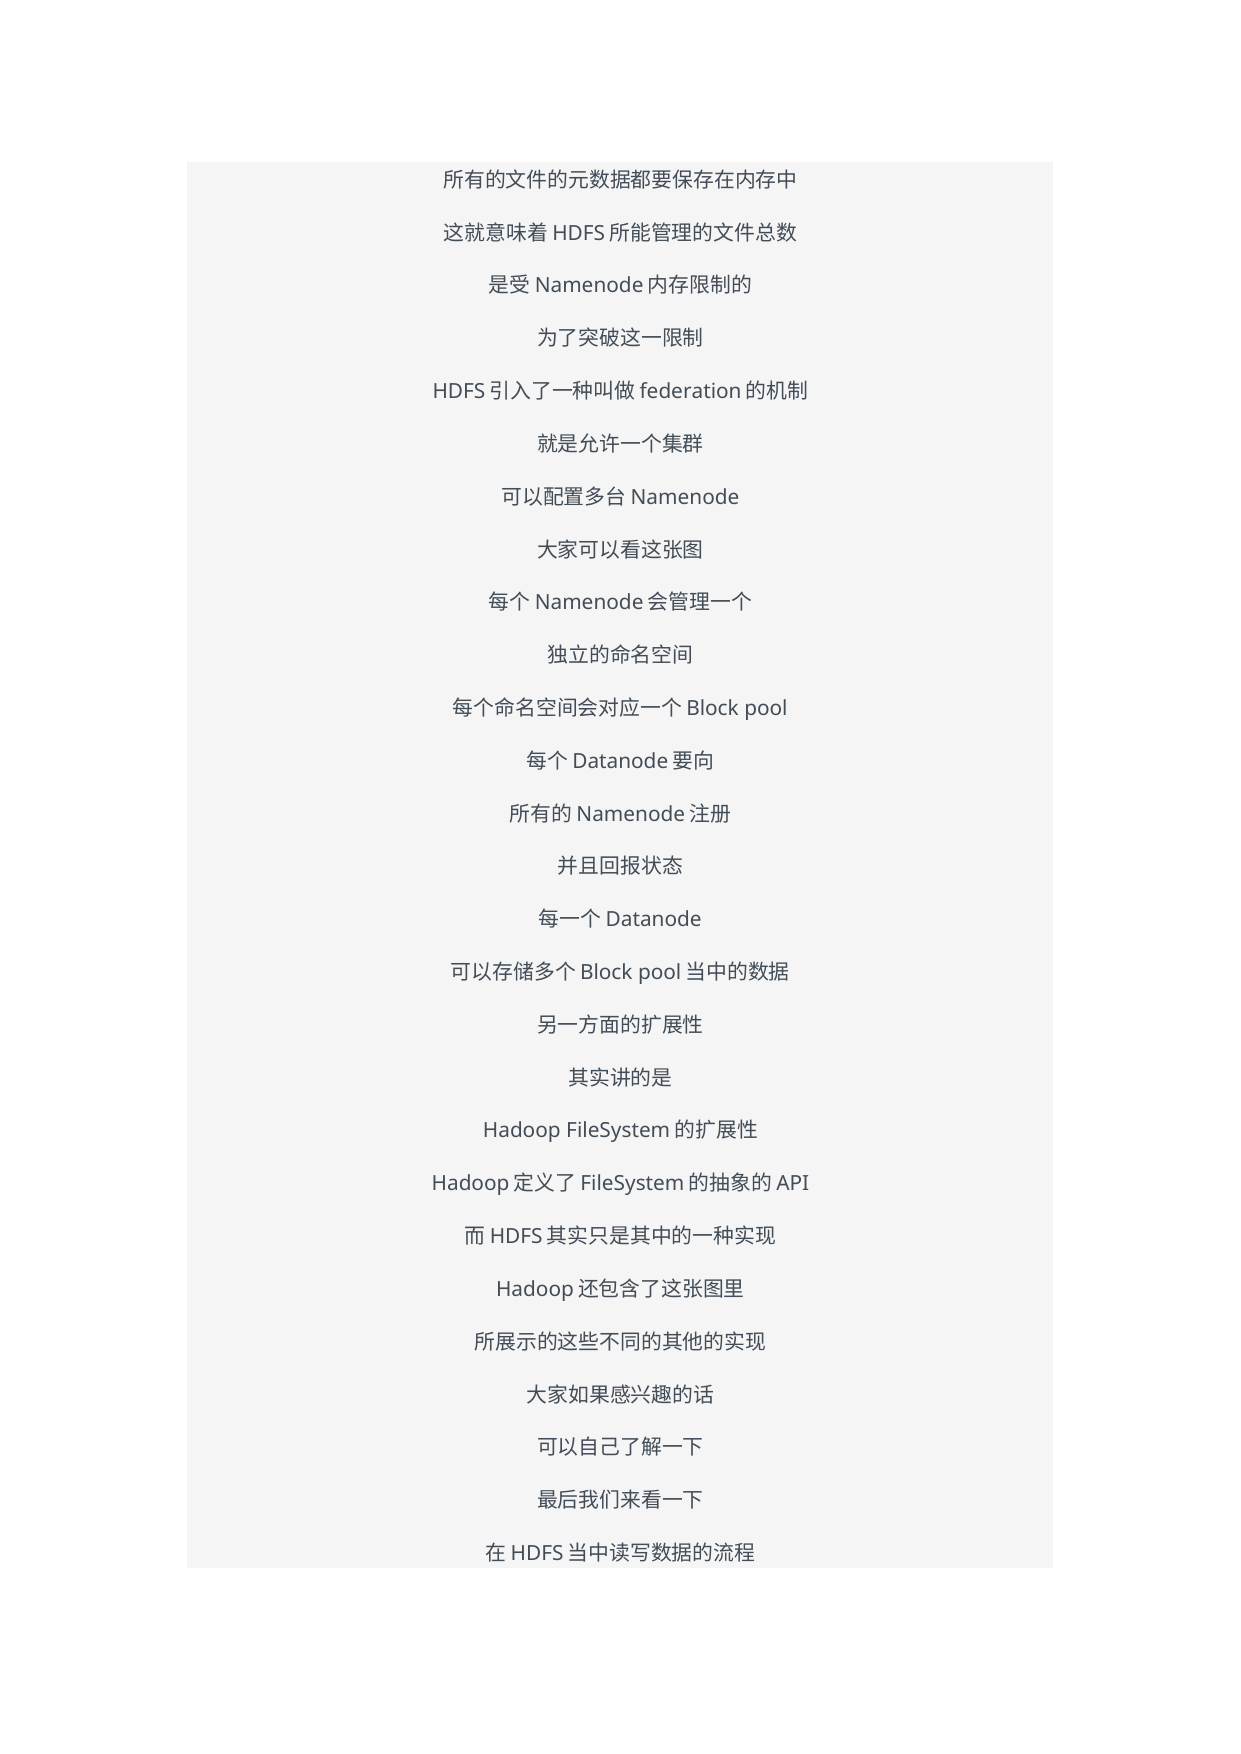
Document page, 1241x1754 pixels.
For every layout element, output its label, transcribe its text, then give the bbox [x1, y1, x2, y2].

text 可以存储多个Block pool当中的数据 [187, 954, 1053, 987]
text 另一方面的扩展性 [187, 1007, 1053, 1039]
text 就是允许一个集群 [187, 426, 1053, 458]
text 可以自己了解一下 [187, 1429, 1053, 1462]
text 每个命名空间会对应一个Block pool [187, 690, 1053, 723]
text 每个Datanode要向 [187, 743, 1053, 775]
text 是受Namenode内存限制的 [187, 268, 1053, 300]
text 大家可以看这张图 [187, 532, 1053, 564]
text 所展示的这些不同的其他的实现 [187, 1324, 1053, 1356]
text 在HDFS当中读写数据的流程 [187, 1535, 1053, 1568]
text 可以配置多台Namenode [187, 479, 1053, 511]
text 所有的文件的元数据都要保存在内存中 [187, 162, 1053, 194]
text 每一个Datanode [187, 901, 1053, 934]
text 最后我们来看一下 [187, 1482, 1053, 1515]
text 为了突破这一限制 [187, 320, 1053, 353]
text HDFS引入了一种叫做federation的机制 [187, 373, 1053, 406]
text 而HDFS其实只是其中的一种实现 [187, 1218, 1053, 1251]
text Hadoop还包含了这张图里 [187, 1271, 1053, 1303]
text 大家如果感兴趣的话 [187, 1377, 1053, 1409]
text 所有的Namenode注册 [187, 796, 1053, 828]
text 其实讲的是 [187, 1060, 1053, 1092]
text Hadoop定义了FileSystem的抽象的API [187, 1165, 1053, 1198]
text 这就意味着HDFS所能管理的文件总数 [187, 215, 1053, 247]
text 每个Namenode会管理一个 [187, 584, 1053, 617]
text Hadoop FileSystem的扩展性 [187, 1113, 1053, 1145]
text 独立的命名空间 [187, 637, 1053, 670]
text 并且回报状态 [187, 848, 1053, 881]
